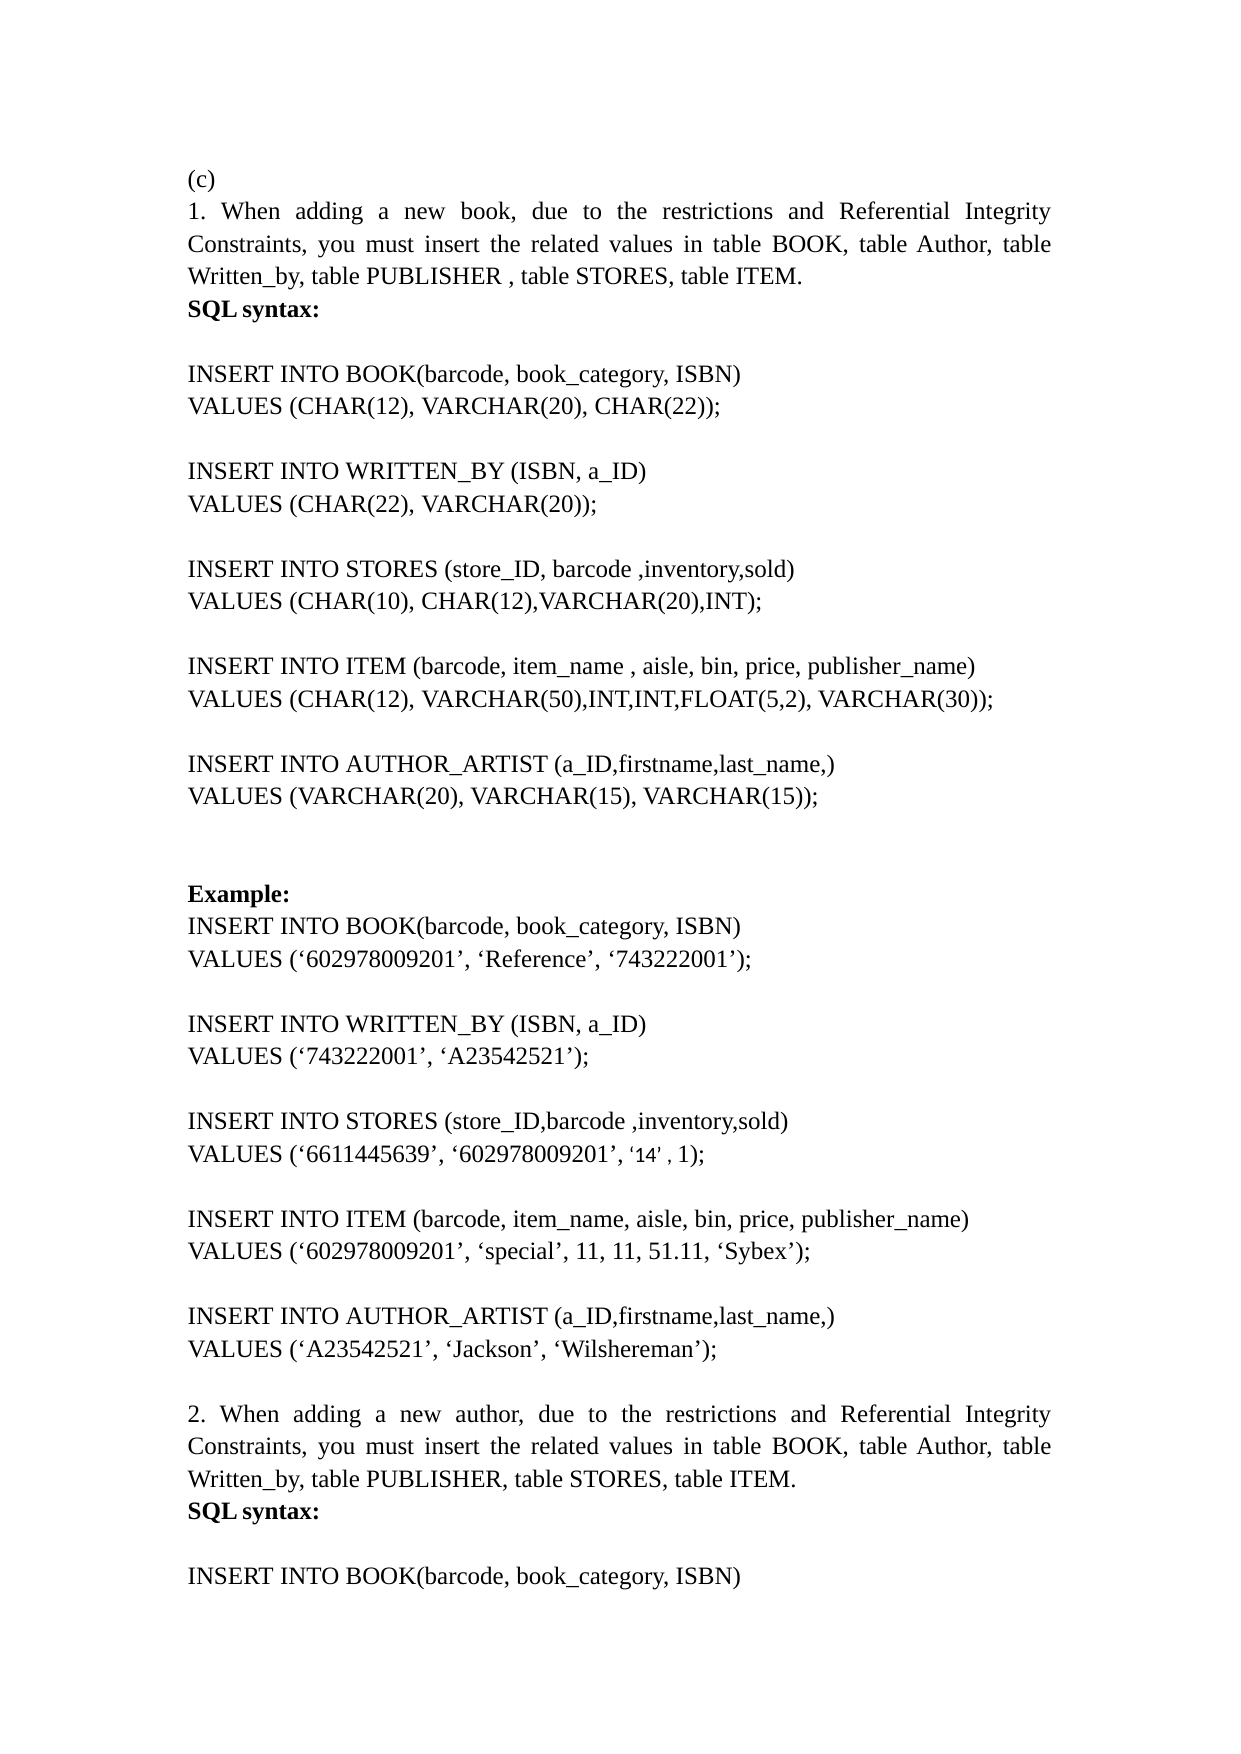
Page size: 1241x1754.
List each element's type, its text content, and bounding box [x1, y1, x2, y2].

text VALUES (‘743222001’, ‘A23542521’); [187, 1039, 1053, 1072]
text VALUES (‘602978009201’, ‘special’, 11, 11, 51.11, ‘Sybex’); [187, 1234, 1053, 1267]
text 2. When adding a new author, due to the restrictions and Referential Integrity Constraints, you must insert the related values in table BOOK, table Author, table Written_by, table PUBLISHER, table STORES, table ITEM. [187, 1397, 1053, 1494]
text INSERT INTO WRITTEN_BY (ISBN, a_ID) [187, 1007, 1053, 1039]
text INSERT INTO AUTHOR_ARTIST (a_ID,firstname,last_name,) [187, 747, 1053, 779]
text VALUES (‘602978009201’, ‘Reference’, ‘743222001’); [187, 942, 1053, 974]
text Example: [187, 877, 1053, 909]
text SQL syntax: [187, 1494, 1053, 1527]
text INSERT INTO ITEM (barcode, item_name, aisle, bin, price, publisher_name) [187, 1202, 1053, 1234]
text INSERT INTO STORES (store_ID,barcode ,inventory,sold) [187, 1104, 1053, 1137]
text INSERT INTO BOOK(barcode, book_category, ISBN) [187, 909, 1053, 942]
text INSERT INTO BOOK(barcode, book_category, ISBN) [187, 357, 1053, 389]
text INSERT INTO BOOK(barcode, book_category, ISBN) [187, 1559, 1053, 1592]
text INSERT INTO WRITTEN_BY (ISBN, a_ID) [187, 454, 1053, 487]
text VALUES (CHAR(22), VARCHAR(20)); [187, 487, 1053, 519]
text VALUES (CHAR(10), CHAR(12),VARCHAR(20),INT); [187, 584, 1053, 617]
text 1. When adding a new book, due to the restrictions and Referential Integrity Constraints, you must insert the related values in table BOOK, table Author, table Written_by, table PUBLISHER , table STORES, table ITEM. [187, 194, 1053, 292]
text SQL syntax: [187, 292, 1053, 324]
text INSERT INTO AUTHOR_ARTIST (a_ID,firstname,last_name,) [187, 1299, 1053, 1332]
text VALUES (‘6611445639’, ‘602978009201’, ‘14’ , 1); [187, 1137, 1053, 1169]
text (c) [187, 162, 1053, 194]
text VALUES (VARCHAR(20), VARCHAR(15), VARCHAR(15)); [187, 779, 1053, 812]
text INSERT INTO STORES (store_ID, barcode ,inventory,sold) [187, 552, 1053, 584]
text VALUES (CHAR(12), VARCHAR(20), CHAR(22)); [187, 389, 1053, 422]
text VALUES (CHAR(12), VARCHAR(50),INT,INT,FLOAT(5,2), VARCHAR(30)); [187, 682, 1053, 714]
text INSERT INTO ITEM (barcode, item_name , aisle, bin, price, publisher_name) [187, 649, 1053, 682]
text VALUES (‘A23542521’, ‘Jackson’, ‘Wilshereman’); [187, 1332, 1053, 1364]
